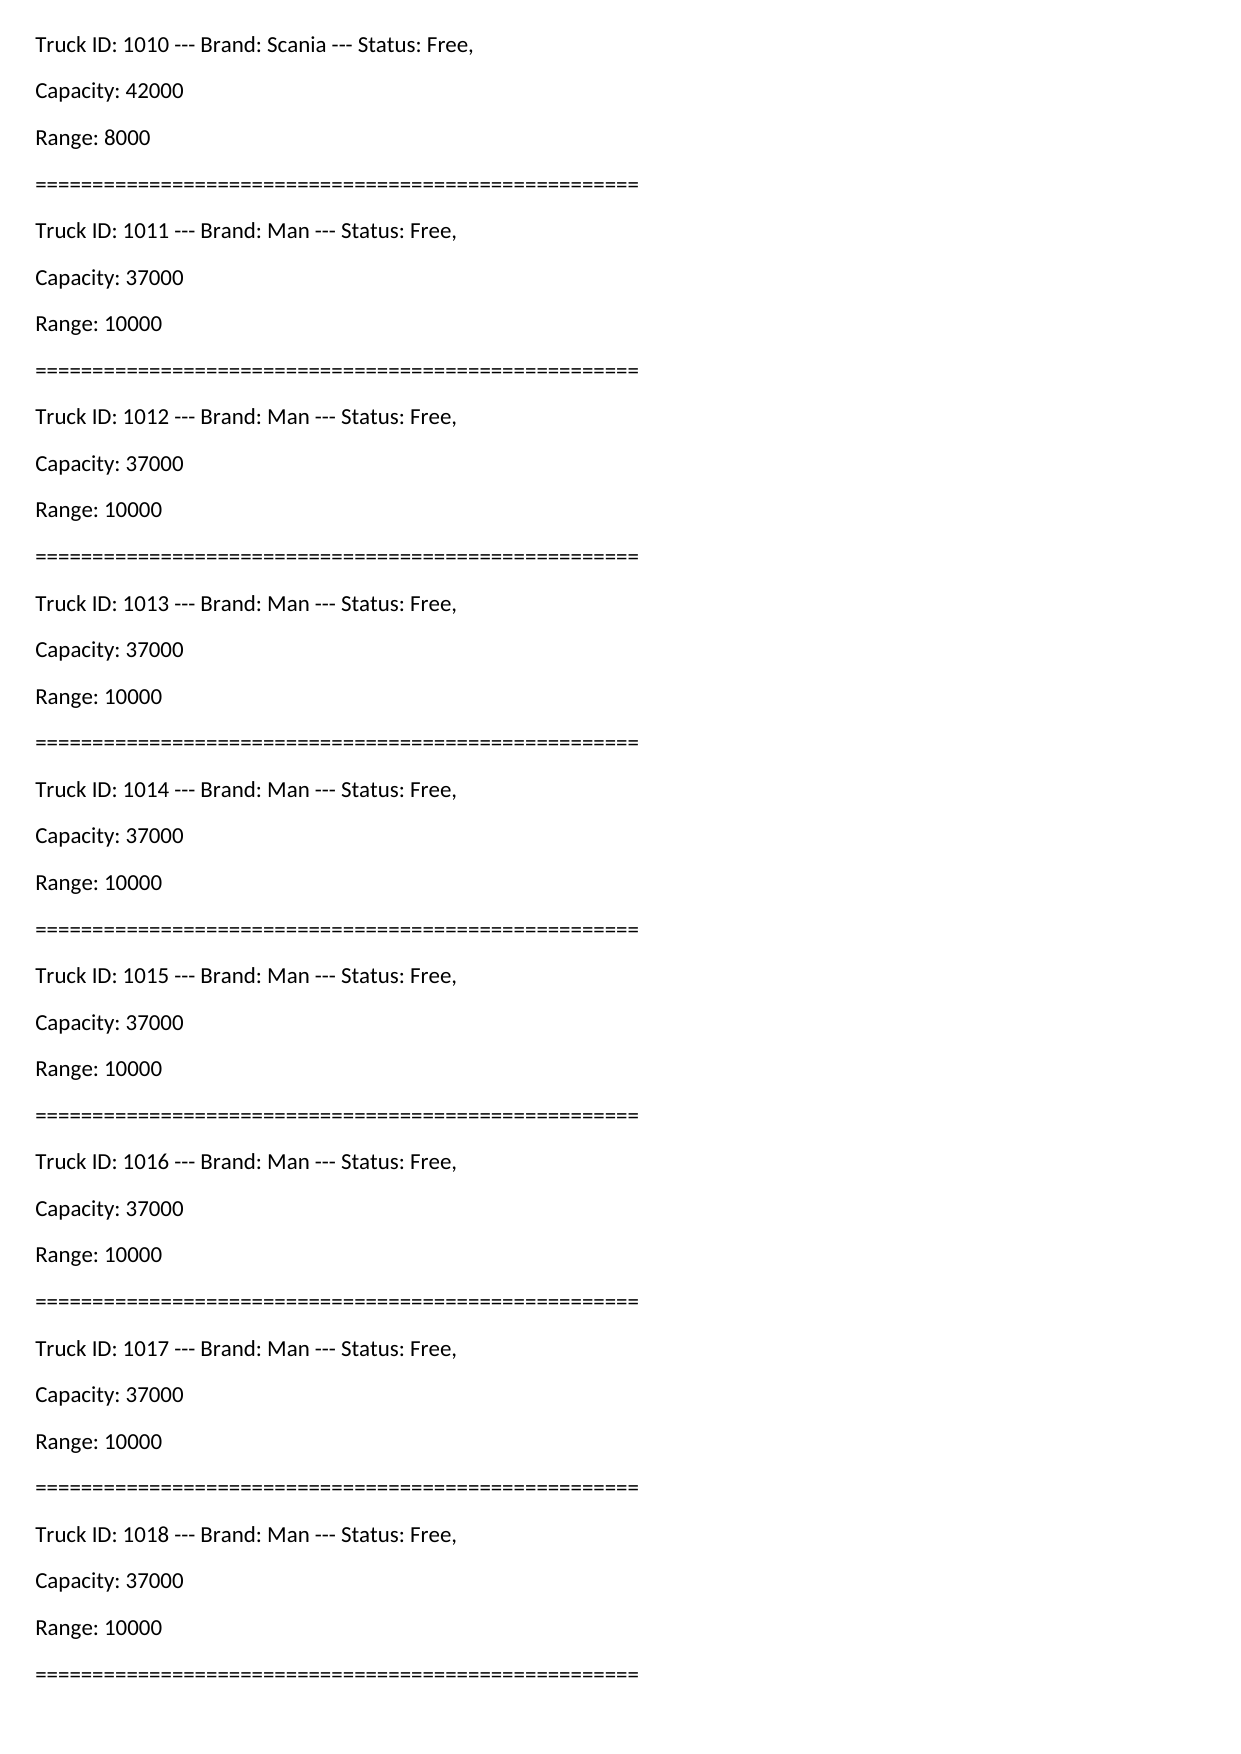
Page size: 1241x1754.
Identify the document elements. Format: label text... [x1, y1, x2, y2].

text Range: 10000 [30, 496, 1210, 524]
text Truck ID: 1015 --- Brand: Man --- Status: Free, [30, 961, 1210, 989]
text Range: 10000 [30, 1054, 1210, 1082]
text Capacity: 37000 [30, 449, 1210, 477]
text Range: 10000 [30, 1241, 1210, 1269]
text Capacity: 37000 [30, 822, 1210, 849]
text Range: 10000 [30, 1613, 1210, 1641]
text Truck ID: 1010 --- Brand: Scania --- Status: Free, [30, 30, 1210, 58]
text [30, 1473, 1210, 1501]
text Range: 10000 [30, 682, 1210, 710]
text Truck ID: 1012 --- Brand: Man --- Status: Free, [30, 402, 1210, 431]
text Range: 10000 [30, 868, 1210, 896]
text Truck ID: 1018 --- Brand: Man --- Status: Free, [30, 1520, 1210, 1548]
text ===================================================== [30, 1287, 1210, 1315]
text Truck ID: 1016 --- Brand: Man --- Status: Free, [30, 1147, 1210, 1176]
text Truck ID: 1014 --- Brand: Man --- Status: Free, [30, 775, 1210, 803]
text Capacity: 37000 [30, 1567, 1210, 1594]
text Capacity: 37000 [30, 1194, 1210, 1222]
text Capacity: 37000 [30, 263, 1210, 291]
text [30, 356, 1210, 384]
text ===================================================== [30, 915, 1210, 943]
text ===================================================== [30, 542, 1210, 570]
text Range: 10000 [30, 1427, 1210, 1455]
text Truck ID: 1017 --- Brand: Man --- Status: Free, [30, 1334, 1210, 1362]
text Truck ID: 1013 --- Brand: Man --- Status: Free, [30, 589, 1210, 617]
text Capacity: 37000 [30, 635, 1210, 663]
text ===================================================== [30, 1101, 1210, 1129]
text ===================================================== [30, 728, 1210, 756]
text Capacity: 37000 [30, 1008, 1210, 1036]
text Capacity: 37000 [30, 1380, 1210, 1408]
text Range: 10000 [30, 309, 1210, 337]
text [30, 170, 1210, 198]
text Range: 8000 [30, 123, 1210, 151]
text Capacity: 42000 [30, 77, 1210, 104]
text Truck ID: 1011 --- Brand: Man --- Status: Free, [30, 216, 1210, 244]
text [30, 1660, 1210, 1688]
